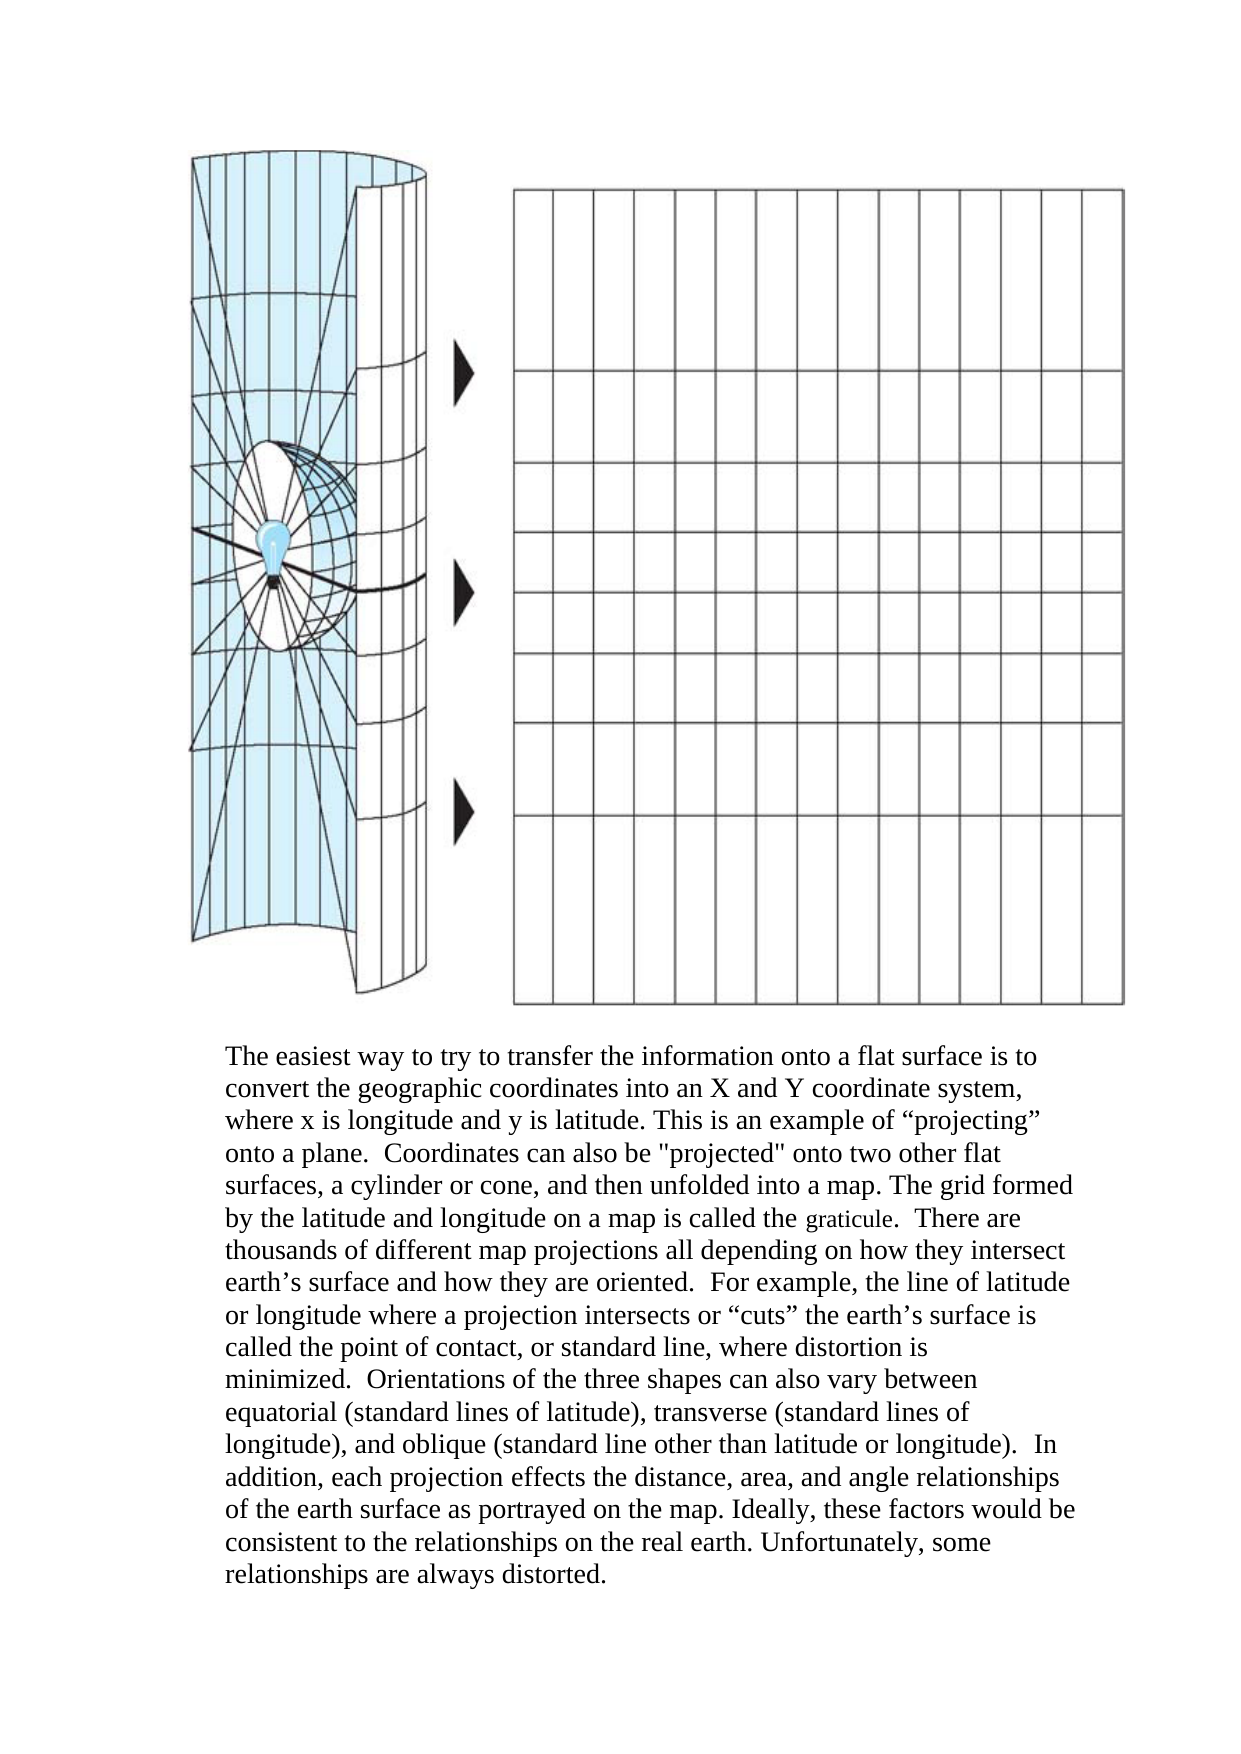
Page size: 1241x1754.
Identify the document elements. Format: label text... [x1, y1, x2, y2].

picture [187, 150, 1125, 1007]
text The easiest way to try to transfer the information onto a flat surface is to convert the geographic coordinates into an X and Y coordinate system, where x is longitude and y is latitude. This is an example of “projecting” onto a plane. Coordinates can also be "projected" onto two other flat surfaces, a cylinder or cone, and then unfolded into a map. The grid formed by the latitude and longitude on a map is called the graticule. There are thousands of different map projections all depending on how they intersect earth’s surface and how they are oriented. For example, the line of latitude or longitude where a projection intersects or “cuts” the earth’s surface is called the point of contact, or standard line, where distortion is minimized. Orientations of the three shapes can also vary between equatorial (standard lines of latitude), transverse (standard lines of longitude), and oblique (standard line other than latitude or longitude). In addition, each projection effects the distance, area, and angle relationships of the earth surface as portrayed on the map. Ideally, these factors would be consistent to the relationships on the real earth. Unfortunately, some relationships are always distorted. [225, 1039, 1090, 1589]
